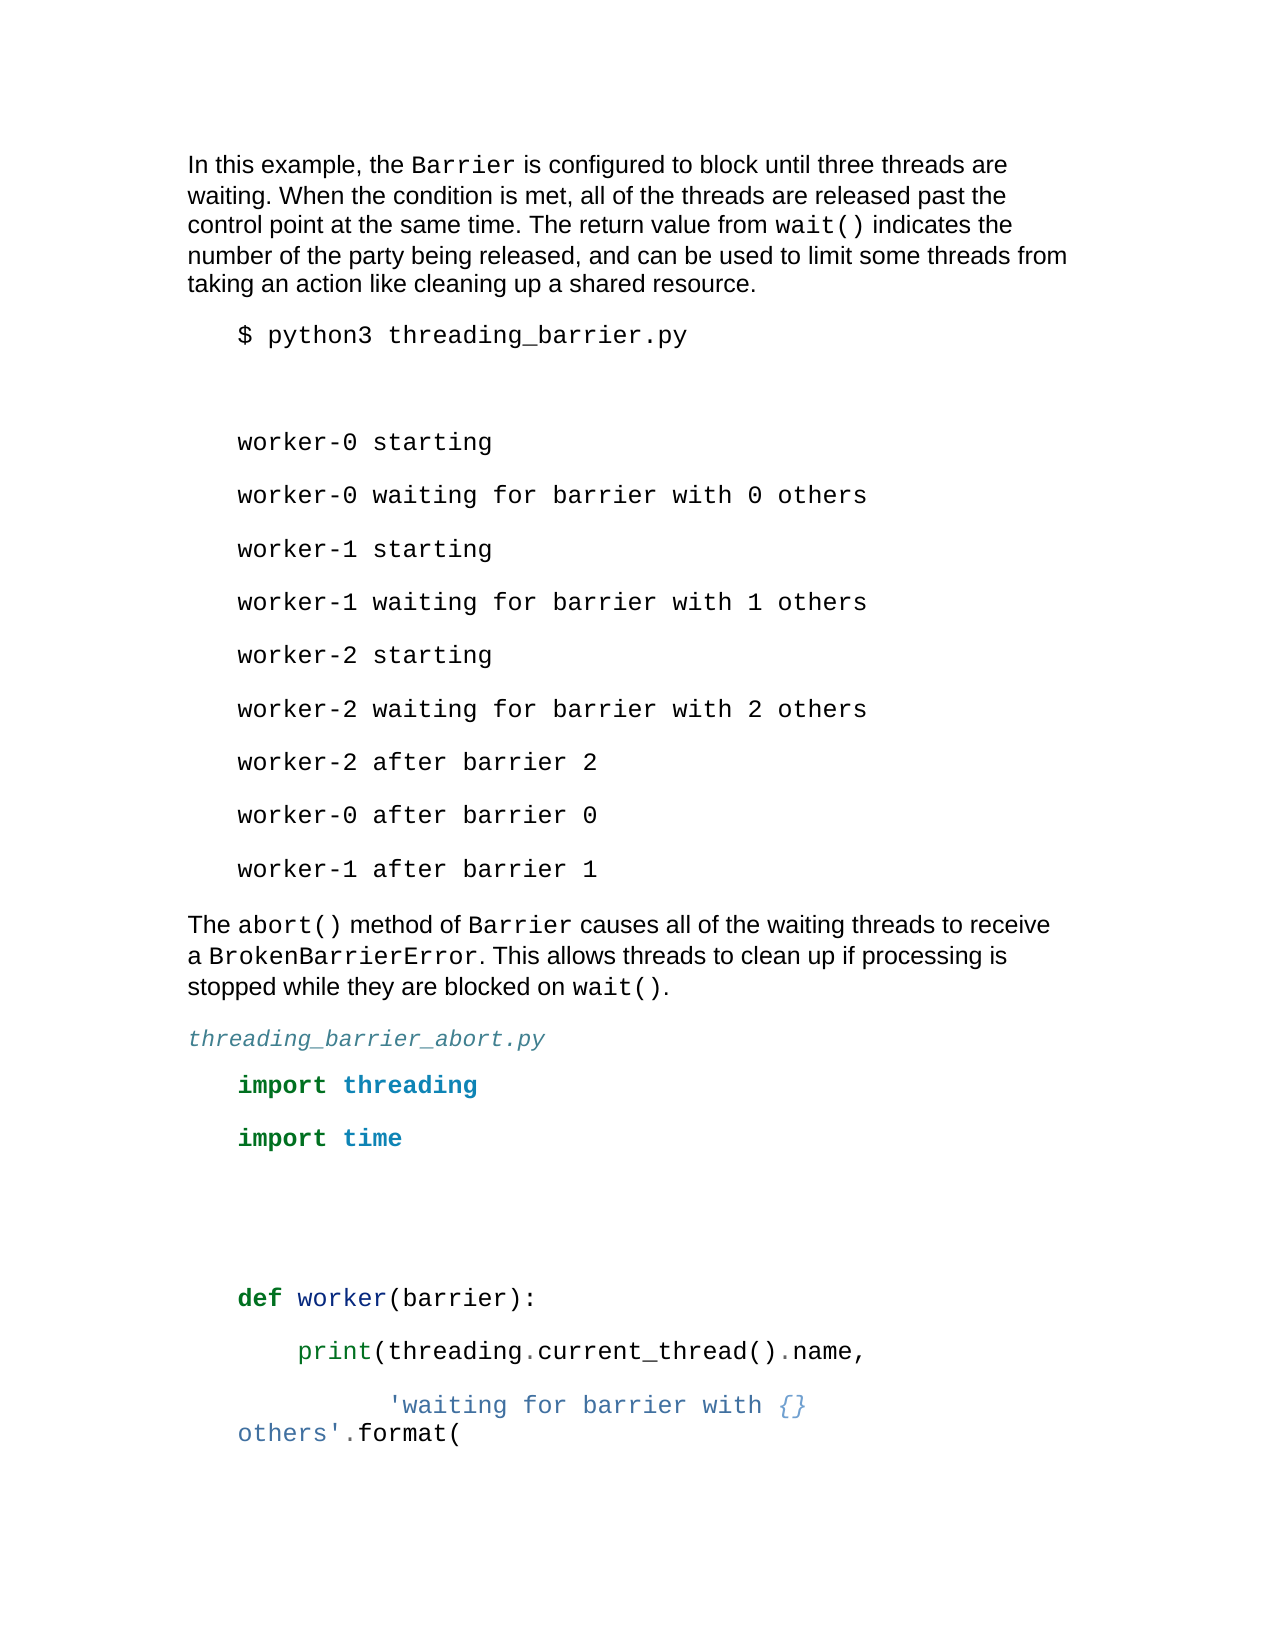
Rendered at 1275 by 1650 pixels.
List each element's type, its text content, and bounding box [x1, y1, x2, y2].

text worker-1 after barrier 1 [237, 856, 1037, 885]
text worker-0 waiting for barrier with 0 others [237, 483, 1037, 511]
text worker-0 starting [237, 430, 1037, 458]
text worker-0 after barrier 0 [237, 803, 1037, 831]
text import time [237, 1126, 1037, 1154]
text worker-1 starting [237, 536, 1037, 565]
text worker-1 waiting for barrier with 1 others [237, 590, 1037, 618]
text import threading [237, 1072, 1037, 1101]
text The abort() method of Barrier causes all of the waiting threads to receive a BrokenBarrierError. This allows threads to clean up if processing is stopped while they are blocked on wait(). [187, 910, 1087, 1003]
text threading_barrier_abort.py [187, 1028, 1087, 1053]
text In this example, the Barrier is configured to block until three threads are waiting. When the condition is met, all of the threads are released past the control point at the same time. The return value from wait() indicates the number of the party being released, and can be used to limit some threads from taking an action like cleaning up a shared resource. [187, 150, 1087, 298]
text $ python3 threading_barrier.py [237, 323, 1037, 351]
text print(threading.current_thread().name, [237, 1339, 1037, 1367]
text def worker(barrier): [237, 1286, 1037, 1314]
text worker-2 waiting for barrier with 2 others [237, 696, 1037, 725]
text worker-2 starting [237, 643, 1037, 671]
text worker-2 after barrier 2 [237, 750, 1037, 778]
text 'waiting for barrier with {} others'.format( [237, 1392, 1037, 1449]
